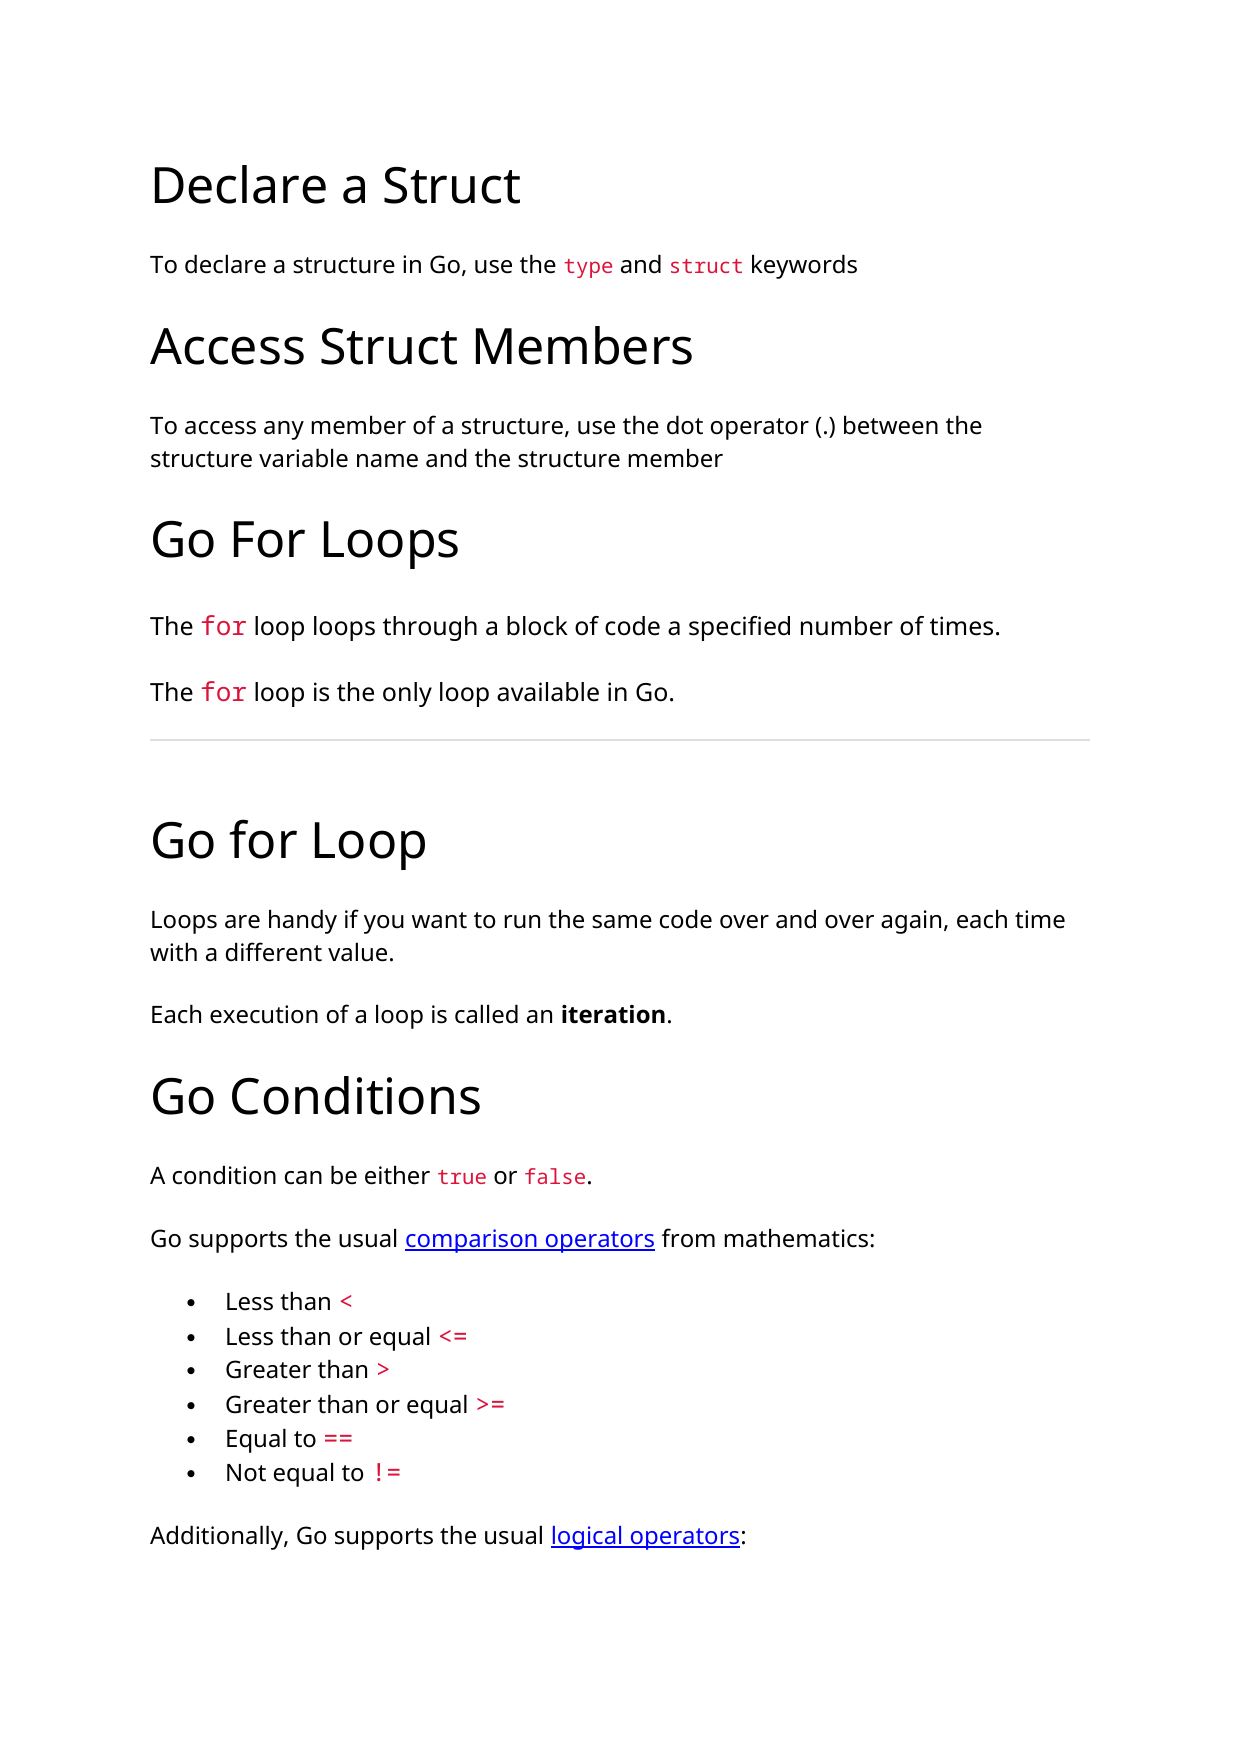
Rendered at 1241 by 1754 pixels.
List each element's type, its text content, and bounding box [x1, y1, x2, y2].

text Each execution of a loop is called an iteration. [150, 998, 1090, 1031]
text To access any member of a structure, use the dot operator (.) between the structure variable name and the structure member [150, 409, 1090, 474]
text The for loop loops through a block of code a specified number of times. [150, 608, 1090, 643]
subtitle Go for Loop [150, 805, 1090, 873]
subtitle Access Struct Members [150, 311, 1090, 379]
text Additionally, Go supports the usual logical operators: [150, 1518, 1090, 1551]
text A condition can be either true or false. [150, 1159, 1090, 1191]
subtitle Go For Loops [150, 504, 1090, 572]
list Greater than or equal >= [187, 1386, 1090, 1420]
list Equal to == [187, 1420, 1090, 1454]
list Greater than > [187, 1352, 1090, 1386]
list Less than < [187, 1284, 1090, 1318]
text The for loop is the only loop available in Go. [150, 673, 1090, 709]
list Not equal to != [187, 1454, 1090, 1488]
text Loops are handy if you want to run the same code over and over again, each time with a different value. [150, 903, 1090, 968]
subtitle Go Conditions [150, 1061, 1090, 1129]
list Less than or equal <= [187, 1318, 1090, 1352]
text To declare a structure in Go, use the type and struct keywords [150, 248, 1090, 281]
text Go supports the usual comparison operators from mathematics: [150, 1221, 1090, 1254]
subtitle Declare a Struct [150, 150, 1090, 218]
